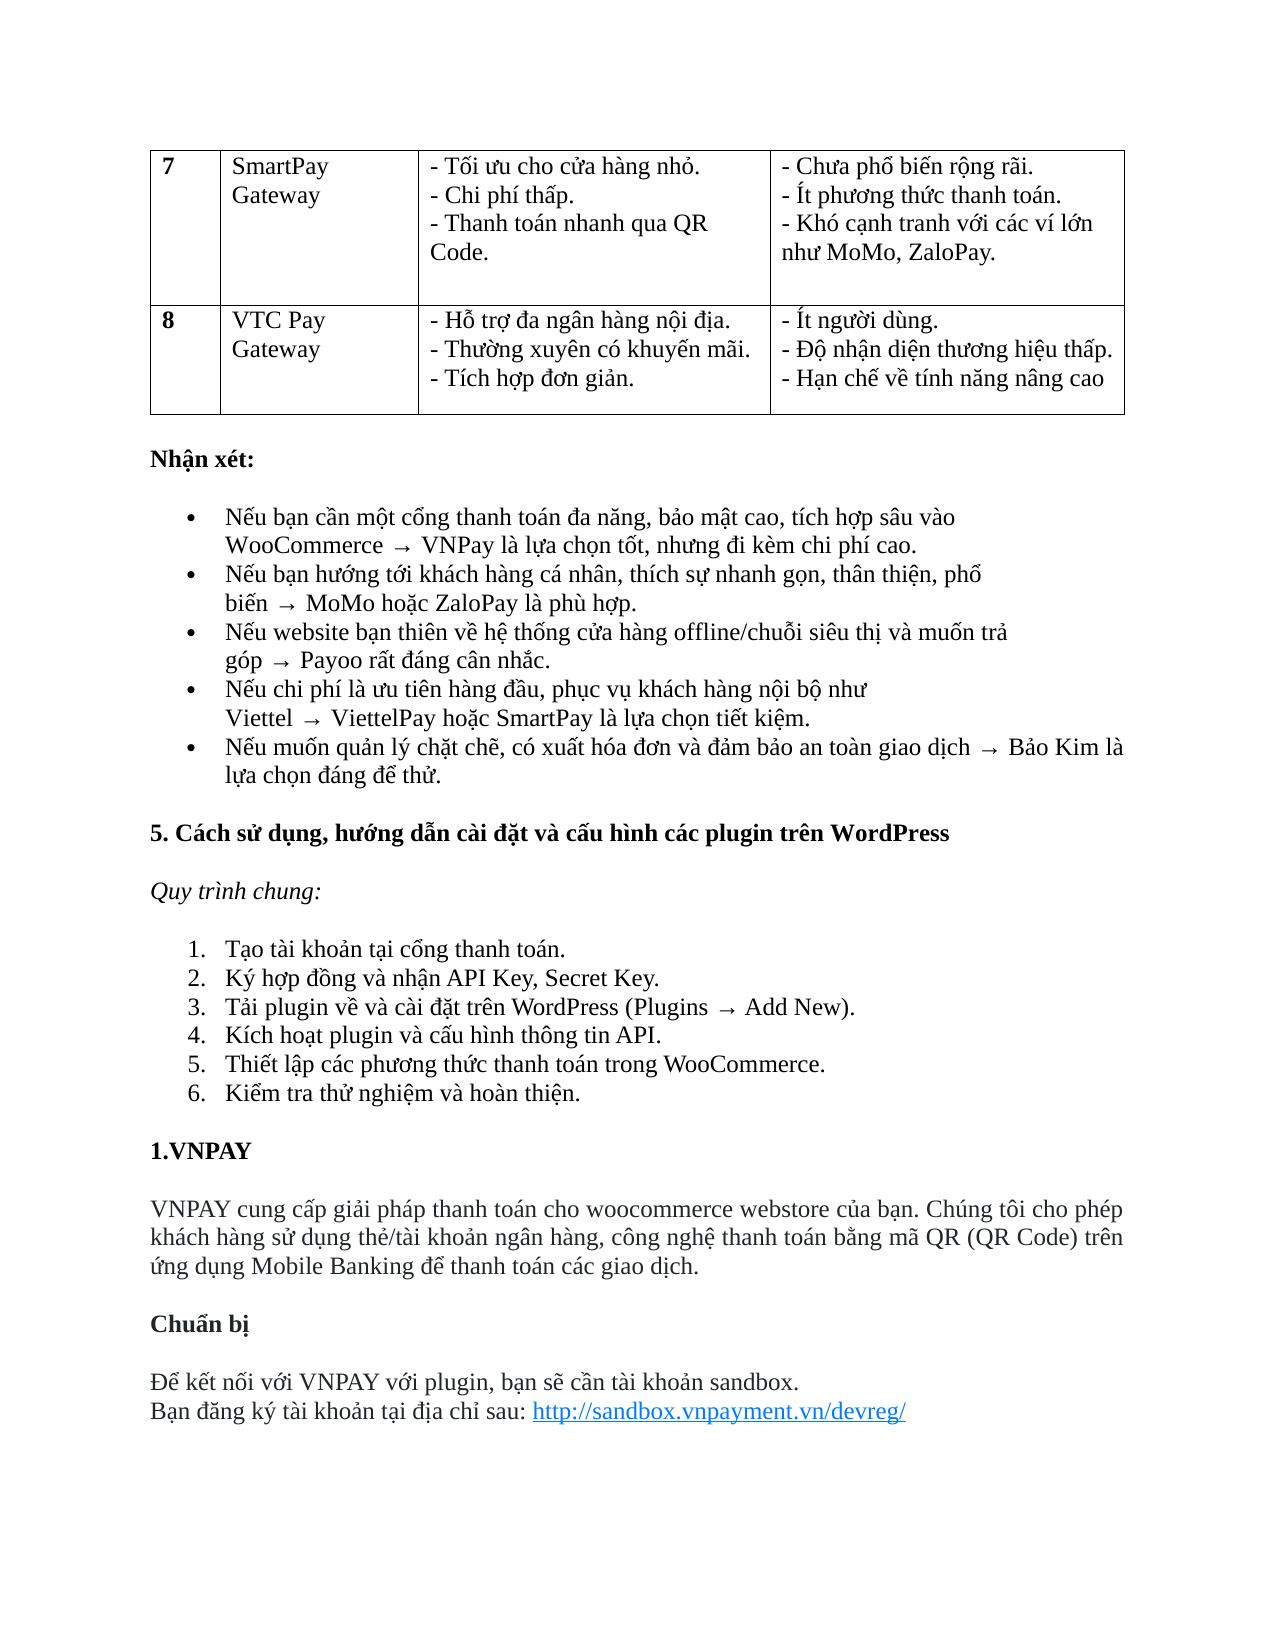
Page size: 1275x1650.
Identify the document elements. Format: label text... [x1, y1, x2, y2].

table_cell - Hỗ trợ đa ngân hàng nội địa. - Thường xuyên có khuyến mãi. - Tích hợp đơn giản. [419, 306, 770, 413]
text Nhận xét: [150, 444, 1125, 472]
list Kiểm tra thử nghiệm và hoàn thiện. [187, 1078, 1125, 1107]
list Nếu bạn hướng tới khách hàng cá nhân, thích sự nhanh gọn, thân thiện, phổ biến → MoMo hoặc ZaloPay là phù hợp. [187, 559, 1125, 617]
table_cell - Ít người dùng. - Độ nhận diện thương hiệu thấp. - Hạn chế về tính năng nâng cao [771, 306, 1124, 413]
list Tải plugin về và cài đặt trên WordPress (Plugins → Add New). [187, 992, 1125, 1020]
list Nếu website bạn thiên về hệ thống cửa hàng offline/chuỗi siêu thị và muốn trả góp → Payoo rất đáng cân nhắc. [187, 617, 1125, 674]
list Kích hoạt plugin và cấu hình thông tin API. [187, 1020, 1125, 1049]
subtitle Quy trình chung: [150, 876, 1125, 905]
list Nếu bạn cần một cổng thanh toán đa năng, bảo mật cao, tích hợp sâu vào WooCommerce → VNPay là lựa chọn tốt, nhưng đi kèm chi phí cao. [187, 502, 1125, 559]
table_cell 7 [151, 151, 220, 304]
text 1.VNPAY [150, 1136, 1125, 1164]
list Nếu chi phí là ưu tiên hàng đầu, phục vụ khách hàng nội bộ như Viettel → ViettelPay hoặc SmartPay là lựa chọn tiết kiệm. [187, 674, 1125, 732]
table_cell SmartPay Gateway [221, 151, 418, 304]
table_cell VTC Pay Gateway [221, 306, 418, 413]
table_cell 8 [151, 306, 220, 413]
list Tạo tài khoản tại cổng thanh toán. [187, 934, 1125, 963]
text VNPAY cung cấp giải pháp thanh toán cho woocommerce webstore của bạn. Chúng tôi cho phép khách hàng sử dụng thẻ/tài khoản ngân hàng, công nghệ thanh toán bằng mã QR (QR Code) trên ứng dụng Mobile Banking để thanh toán các giao dịch. [150, 1194, 1125, 1280]
table_cell - Tối ưu cho cửa hàng nhỏ. - Chi phí thấp. - Thanh toán nhanh qua QR Code. [419, 151, 770, 304]
list Nếu muốn quản lý chặt chẽ, có xuất hóa đơn và đảm bảo an toàn giao dịch → Bảo Kim là lựa chọn đáng để thử. [187, 732, 1125, 789]
list Ký hợp đồng và nhận API Key, Secret Key. [187, 963, 1125, 992]
subtitle 5. Cách sử dụng, hướng dẫn cài đặt và cấu hình các plugin trên WordPress [150, 818, 1125, 847]
text Để kết nối với VNPAY với plugin, bạn sẽ cần tài khoản sandbox. Bạn đăng ký tài khoản tại địa chỉ sau: http://sandbox.vnpayment.vn/devreg/ [150, 1367, 1125, 1424]
text Chuẩn bị [150, 1309, 1125, 1338]
table_cell - Chưa phổ biến rộng rãi. - Ít phương thức thanh toán. - Khó cạnh tranh với các ví lớn như MoMo, ZaloPay. [771, 151, 1124, 304]
list Thiết lập các phương thức thanh toán trong WooCommerce. [187, 1049, 1125, 1078]
